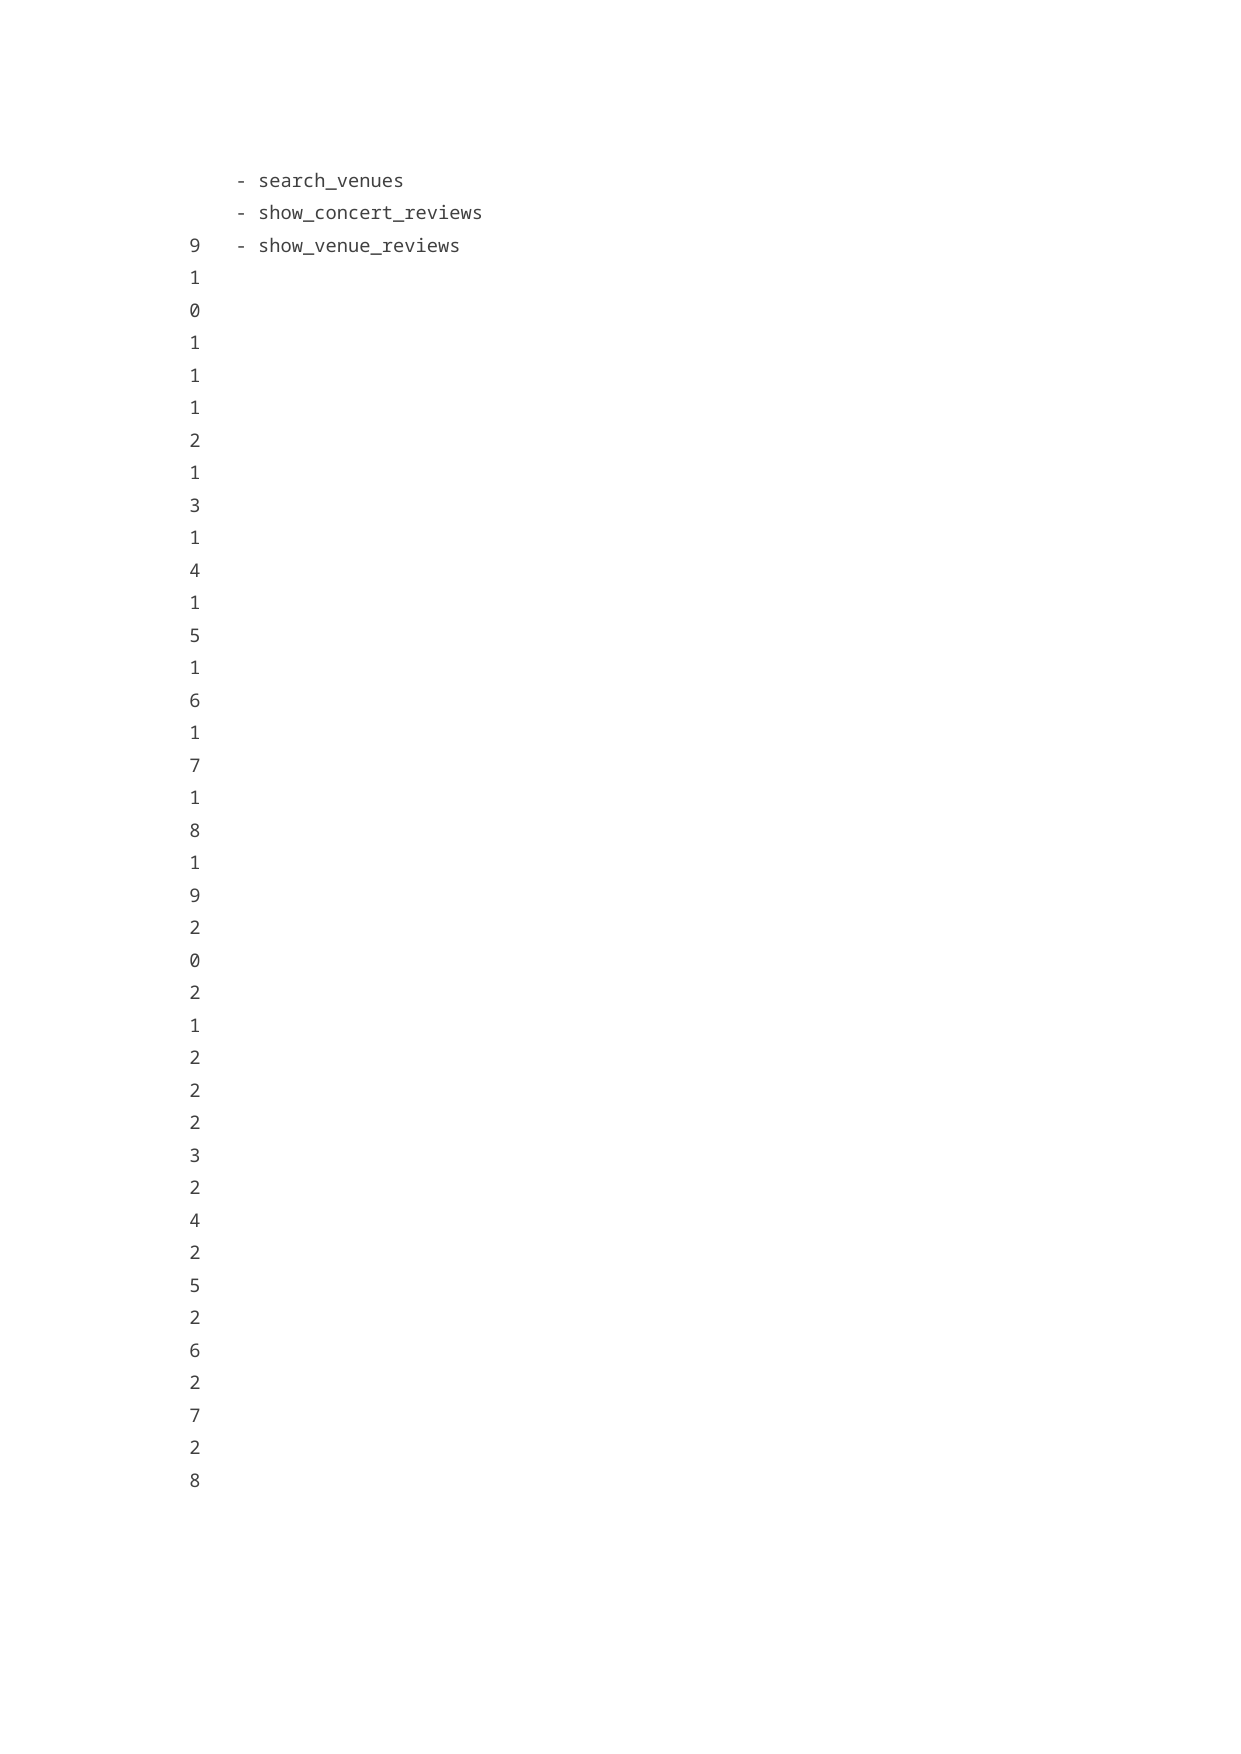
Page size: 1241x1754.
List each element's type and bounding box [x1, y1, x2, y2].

table_header [188, 162, 211, 1498]
table_header [211, 162, 1053, 1498]
